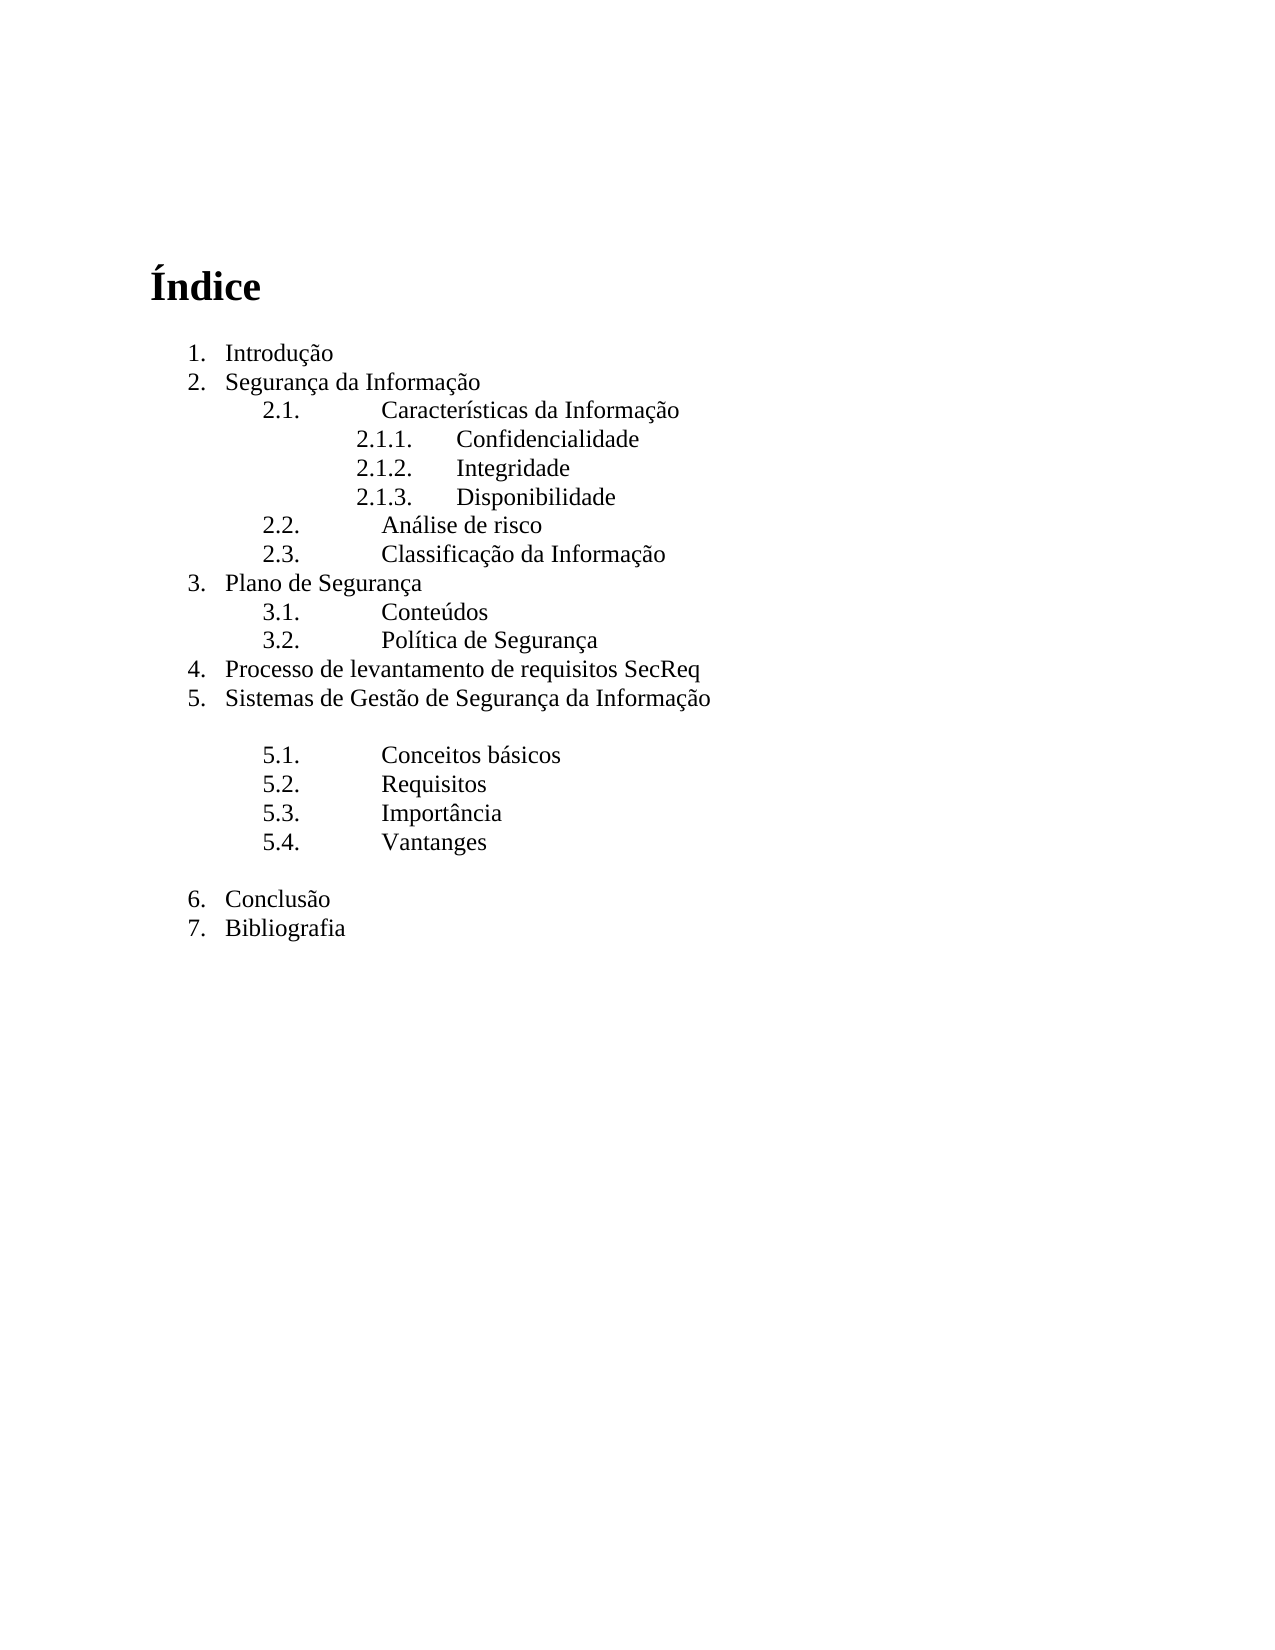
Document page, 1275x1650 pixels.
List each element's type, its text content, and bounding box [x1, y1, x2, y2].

list Introdução [187, 338, 1125, 367]
list Política de Segurança [262, 626, 1125, 654]
list Conteúdos [262, 597, 1125, 626]
list Conclusão [187, 884, 1125, 913]
list Confidencialidade [356, 424, 1125, 453]
list Análise de risco [262, 511, 1125, 539]
text Índice [150, 261, 1125, 309]
list Disponibilidade [356, 482, 1125, 511]
list Sistemas de Gestão de Segurança da Informação [187, 683, 1125, 712]
list Bibliografia [187, 913, 1125, 942]
list Classificação da Informação [262, 539, 1125, 568]
list Requisitos [262, 769, 1125, 798]
list Conceitos básicos [262, 741, 1125, 769]
list Importância [262, 798, 1125, 827]
list Segurança da Informação [187, 367, 1125, 396]
list Plano de Segurança [187, 568, 1125, 597]
list Integridade [356, 453, 1125, 482]
list Vantanges [262, 827, 1125, 856]
list Características da Informação [262, 396, 1125, 424]
list Processo de levantamento de requisitos SecReq [187, 654, 1125, 683]
